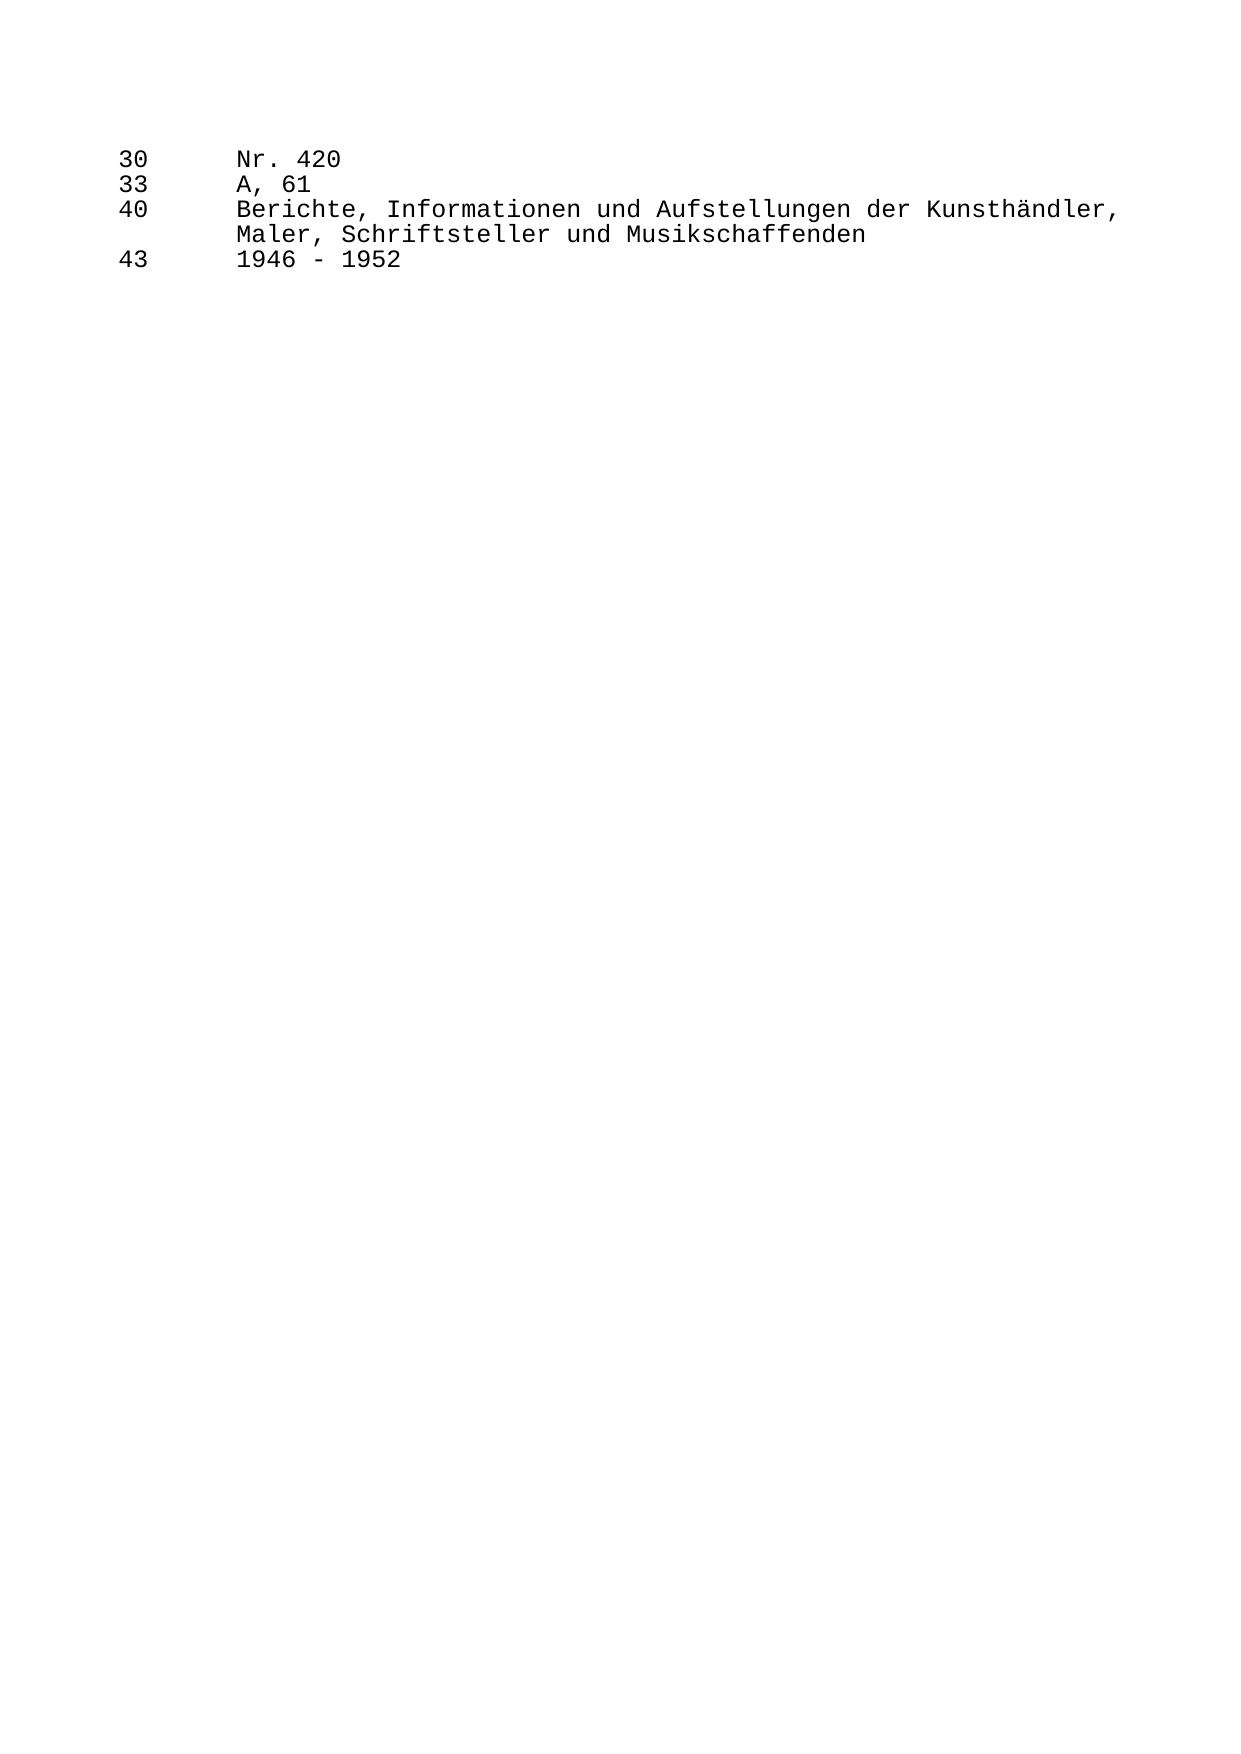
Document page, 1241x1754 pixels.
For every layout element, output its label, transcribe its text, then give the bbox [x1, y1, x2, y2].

text 40 Berichte, Informationen und Aufstellungen der Kunsthändler, Maler, s[Schriftsteller]s und Musikschaffenden [118, 198, 1122, 248]
text 30 Nr. 420 [118, 148, 1122, 173]
text 43 1946 - 1952 [118, 248, 1122, 273]
text 33 A, 61 [118, 173, 1122, 198]
